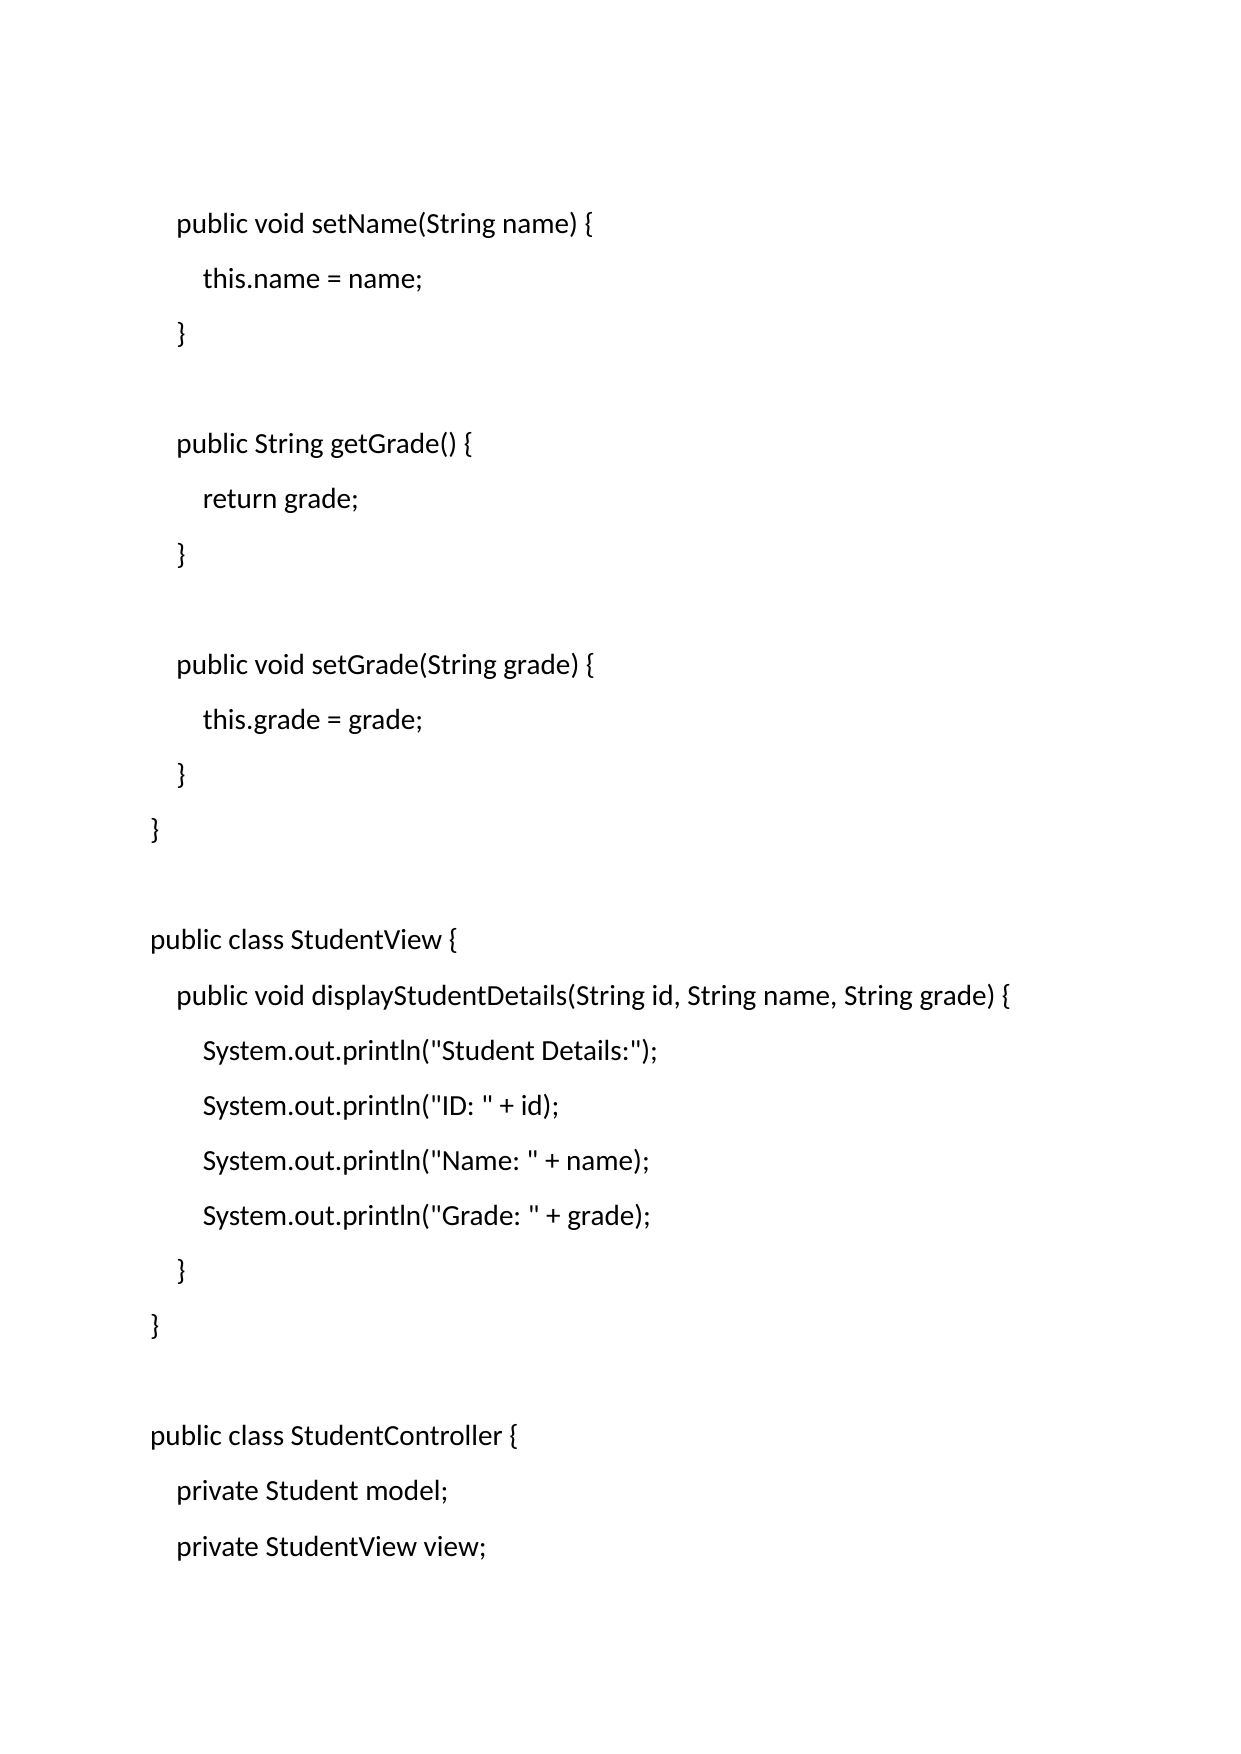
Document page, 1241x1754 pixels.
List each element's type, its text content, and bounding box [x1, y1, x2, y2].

text } [150, 315, 1090, 351]
text } [150, 1252, 1090, 1288]
text public void setGrade(String grade) { [150, 646, 1090, 682]
text public void displayStudentDetails(String id, String name, String grade) { [150, 977, 1090, 1012]
text System.out.println("Student Details:"); [150, 1032, 1090, 1067]
text } [150, 536, 1090, 571]
text public String getGrade() { [150, 426, 1090, 461]
text System.out.println("Name: " + name); [150, 1142, 1090, 1177]
text } [150, 756, 1090, 792]
text } [150, 811, 1090, 847]
text return grade; [150, 481, 1090, 516]
text this.grade = grade; [150, 701, 1090, 737]
text private Student model; [150, 1472, 1090, 1508]
text public class StudentView { [150, 921, 1090, 957]
text public class StudentController { [150, 1417, 1090, 1453]
text System.out.println("Grade: " + grade); [150, 1197, 1090, 1233]
text public void setName(String name) { [150, 205, 1090, 241]
text System.out.println("ID: " + id); [150, 1087, 1090, 1122]
text private StudentView view; [150, 1528, 1090, 1563]
text this.name = name; [150, 260, 1090, 296]
text } [150, 1307, 1090, 1343]
